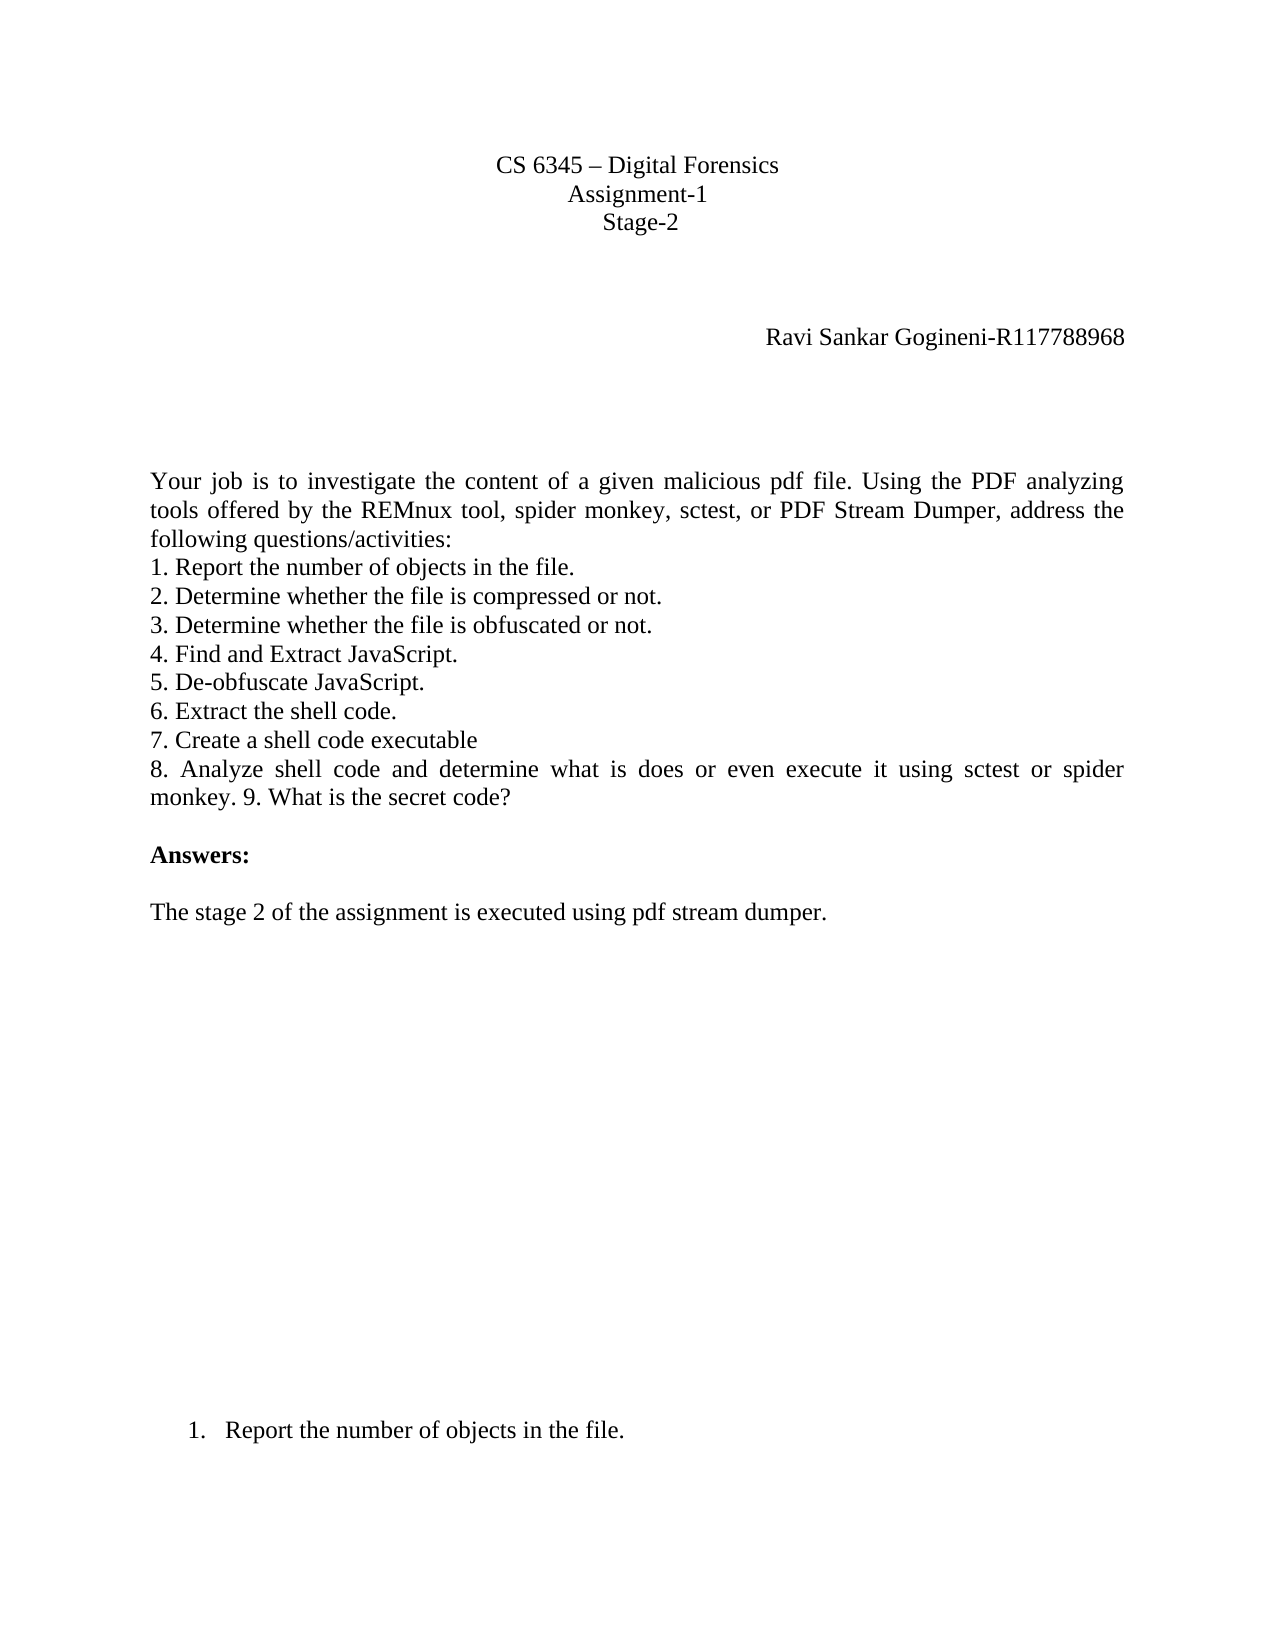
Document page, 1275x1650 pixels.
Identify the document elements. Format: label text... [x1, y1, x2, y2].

text 8. Analyze shell code and determine what is does or even execute it using sctest or spider monkey. 9. What is the secret code? [150, 754, 1125, 811]
text CS 6345 – Digital Forensics [150, 150, 1125, 179]
text 6. Extract the shell code. [150, 696, 1125, 725]
text 2. Determine whether the file is compressed or not. [150, 581, 1125, 610]
text 1. Report the number of objects in the file. [150, 552, 1125, 581]
text 7. Create a shell code executable [150, 725, 1125, 754]
text The stage 2 of the assignment is executed using pdf stream dumper. [150, 897, 1125, 926]
text 4. Find and Extract JavaScript. [150, 639, 1125, 667]
text 5. De-obfuscate JavaScript. [150, 667, 1125, 696]
text Ravi Sankar Gogineni-R117788968 [150, 322, 1125, 351]
text Stage-2 [150, 207, 1125, 236]
text 3. Determine whether the file is obfuscated or not. [150, 610, 1125, 639]
list Report the number of objects in the file. [187, 1415, 1125, 1444]
text Assignment-1 [150, 179, 1125, 207]
text Answers: [150, 840, 1125, 869]
text Your job is to investigate the content of a given malicious pdf file. Using the PDF analyzing tools offered by the REMnux tool, spider monkey, sctest, or PDF Stream Dumper, address the following questions/activities: [150, 466, 1125, 552]
